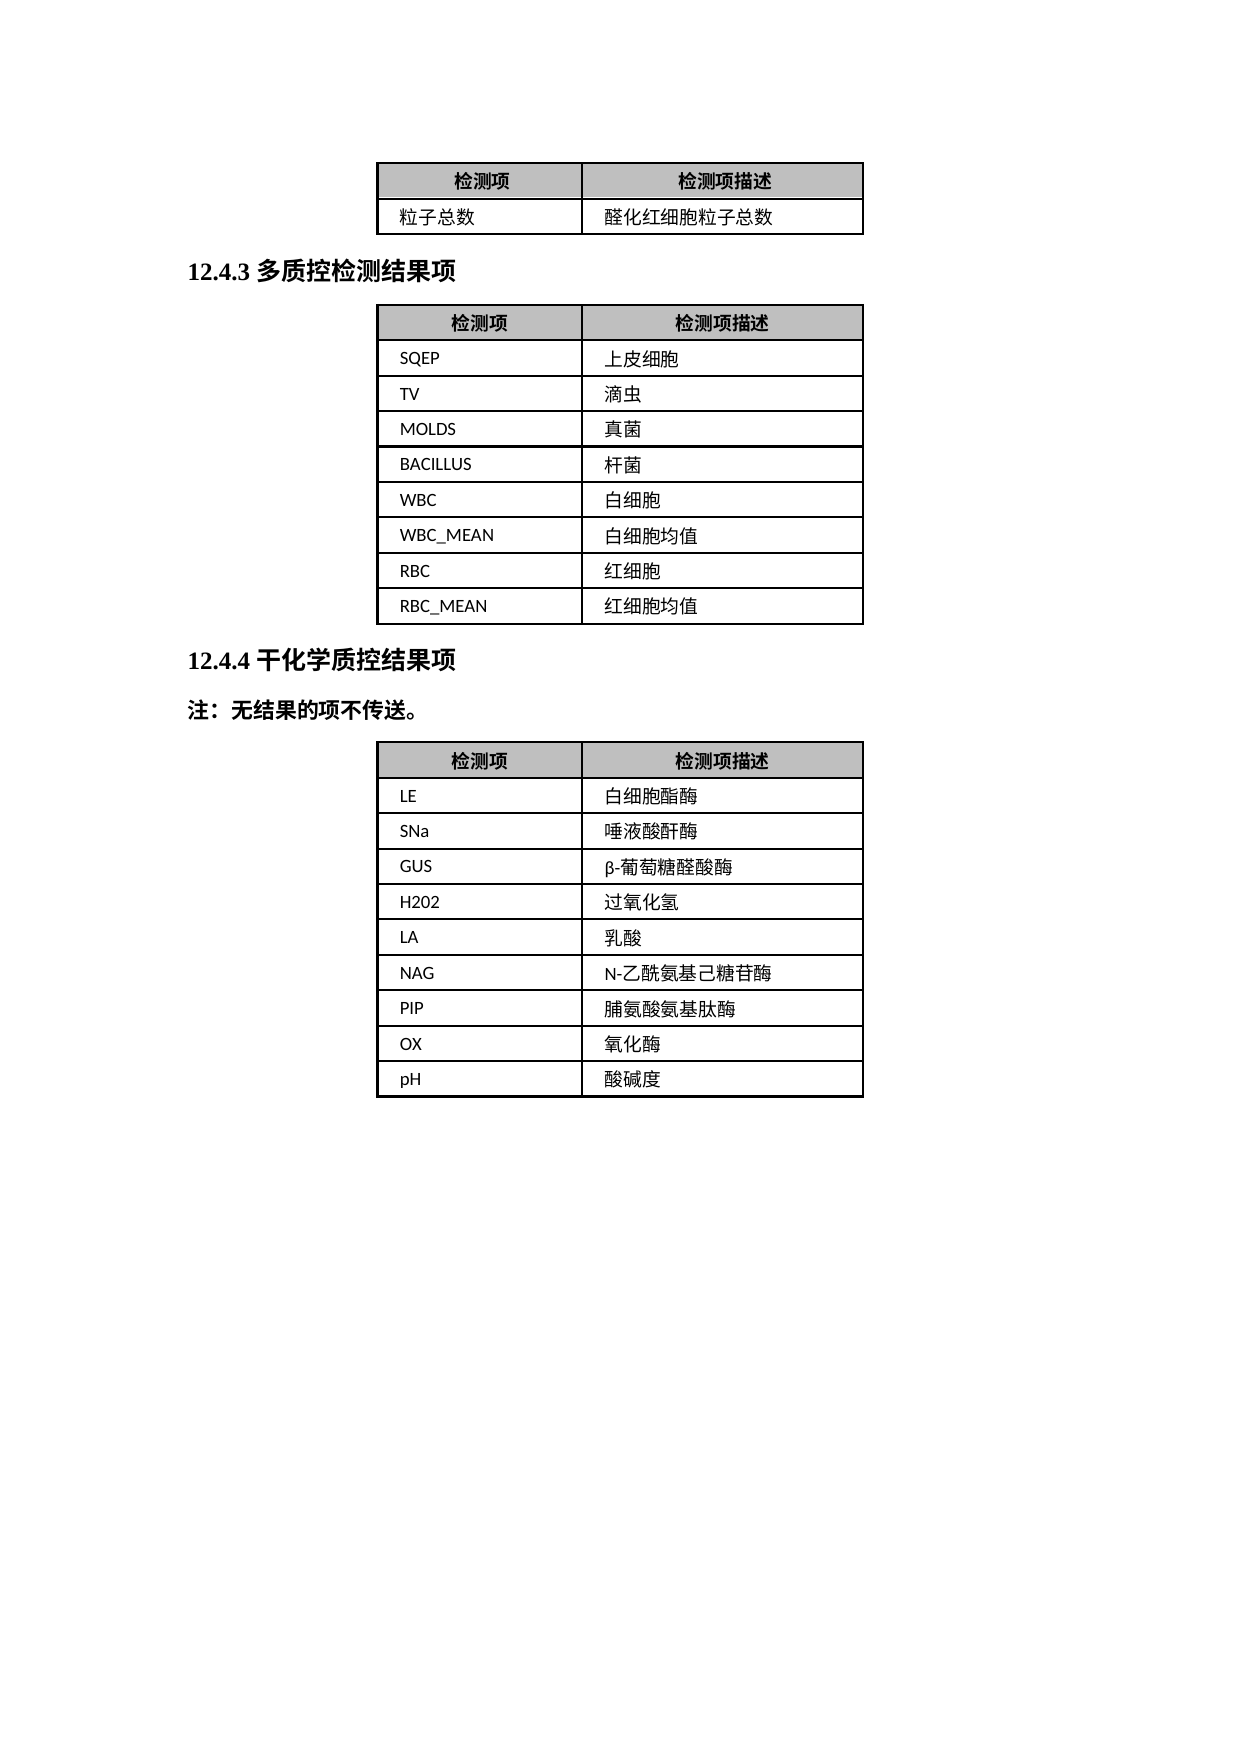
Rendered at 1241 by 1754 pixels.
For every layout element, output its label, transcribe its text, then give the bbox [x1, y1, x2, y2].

table_header 检测项描述 [583, 164, 862, 197]
table_cell 唾液酸酐酶 [583, 814, 862, 847]
table_cell RBC_MEAN [379, 589, 581, 622]
table_cell TV [379, 377, 581, 410]
table_cell MOLDS [379, 412, 581, 445]
table_cell 白细胞酯酶 [583, 779, 862, 812]
table_cell 红细胞 [583, 554, 862, 587]
table_cell 白细胞均值 [583, 518, 862, 552]
table_cell OX [379, 1027, 581, 1060]
table_cell H202 [379, 885, 581, 918]
table_header 检测项描述 [583, 306, 862, 339]
table_cell 白细胞 [583, 483, 862, 516]
text 12.4.4 干化学质控结果项 [187, 641, 1053, 677]
table_cell LA [379, 920, 581, 954]
table_cell 酸碱度 [583, 1062, 862, 1095]
table_cell RBC [379, 554, 581, 587]
table_cell WBC_MEAN [379, 518, 581, 552]
table_cell pH [379, 1062, 581, 1095]
table_cell 上皮细胞 [583, 341, 862, 374]
table_cell SQEP [379, 341, 581, 374]
table_cell 氧化酶 [583, 1027, 862, 1060]
table_cell 醛化红细胞粒子总数 [583, 200, 862, 233]
table_cell 过氧化氢 [583, 885, 862, 918]
table_cell 乳酸 [583, 920, 862, 954]
table_cell WBC [379, 483, 581, 516]
table_cell 滴虫 [583, 377, 862, 410]
table_cell 红细胞均值 [583, 589, 862, 622]
text 注：无结果的项不传送。 [187, 693, 1053, 725]
text 12.4.3 多质控检测结果项 [187, 251, 1053, 287]
table_cell 真菌 [583, 412, 862, 445]
table_cell GUS [379, 850, 581, 883]
table_cell N-乙酰氨基己糖苷酶 [583, 956, 862, 989]
table_cell 脯氨酸氨基肽酶 [583, 991, 862, 1024]
table_header 检测项 [379, 743, 581, 777]
table_header 检测项 [379, 306, 581, 339]
table_cell β-葡萄糖醛酸酶 [583, 850, 862, 883]
table_cell BACILLUS [379, 448, 581, 481]
table_cell LE [379, 779, 581, 812]
table_cell NAG [379, 956, 581, 989]
table_header 检测项描述 [583, 743, 862, 777]
table_cell 粒子总数 [379, 200, 581, 233]
table_cell SNa [379, 814, 581, 847]
table_cell 杆菌 [583, 448, 862, 481]
table_header 检测项 [379, 164, 581, 197]
table_cell PIP [379, 991, 581, 1024]
